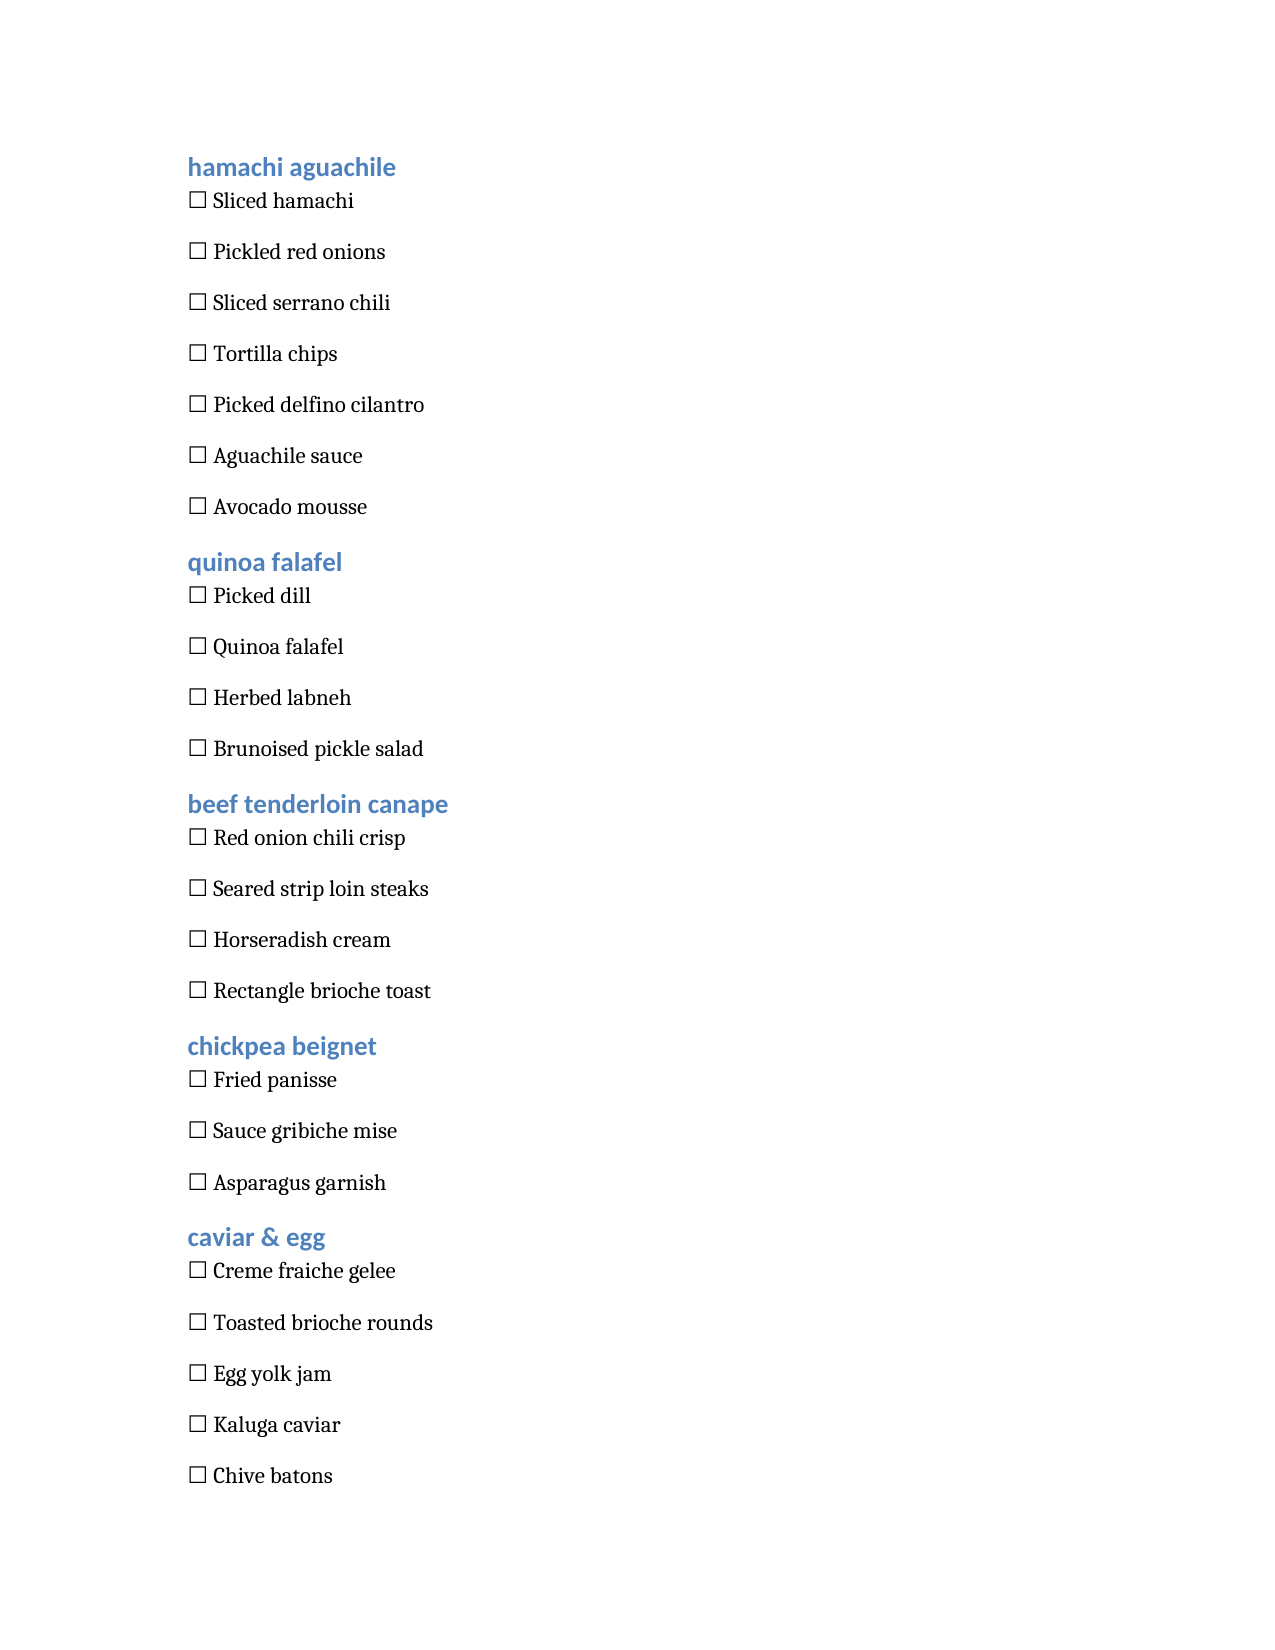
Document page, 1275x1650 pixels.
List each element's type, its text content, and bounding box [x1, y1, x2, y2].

text ☐ Avocado mousse [187, 494, 1087, 521]
text ☐ Creme fraiche gelee [187, 1258, 1087, 1285]
text ☐ Picked dill [187, 583, 1087, 609]
subtitle caviar & egg [187, 1220, 1087, 1253]
subtitle hamachi aguachile [187, 150, 1087, 183]
subtitle beef tenderloin canape [187, 787, 1087, 820]
text ☐ Sauce gribiche mise [187, 1118, 1087, 1145]
text ☐ Sliced serrano chili [187, 290, 1087, 316]
text ☐ Aguachile sauce [187, 443, 1087, 469]
subtitle quinoa falafel [187, 545, 1087, 578]
text ☐ Fried panisse [187, 1067, 1087, 1094]
text ☐ Toasted brioche rounds [187, 1309, 1087, 1336]
text ☐ Seared strip loin steaks [187, 876, 1087, 903]
text ☐ Herbed labneh [187, 685, 1087, 712]
text ☐ Sliced hamachi [187, 188, 1087, 214]
text ☐ Quinoa falafel [187, 634, 1087, 661]
text ☐ Picked delfino cilantro [187, 392, 1087, 418]
text ☐ Red onion chili crisp [187, 825, 1087, 852]
text ☐ Brunoised pickle salad [187, 736, 1087, 763]
text ☐ Asparagus garnish [187, 1169, 1087, 1196]
text ☐ Chive batons [187, 1462, 1087, 1489]
text ☐ Rectangle brioche toast [187, 978, 1087, 1005]
subtitle chickpea beignet [187, 1029, 1087, 1062]
text ☐ Horseradish cream [187, 927, 1087, 954]
text ☐ Tortilla chips [187, 341, 1087, 367]
text ☐ Kaluga caviar [187, 1411, 1087, 1438]
text ☐ Egg yolk jam [187, 1360, 1087, 1387]
text ☐ Pickled red onions [187, 239, 1087, 265]
